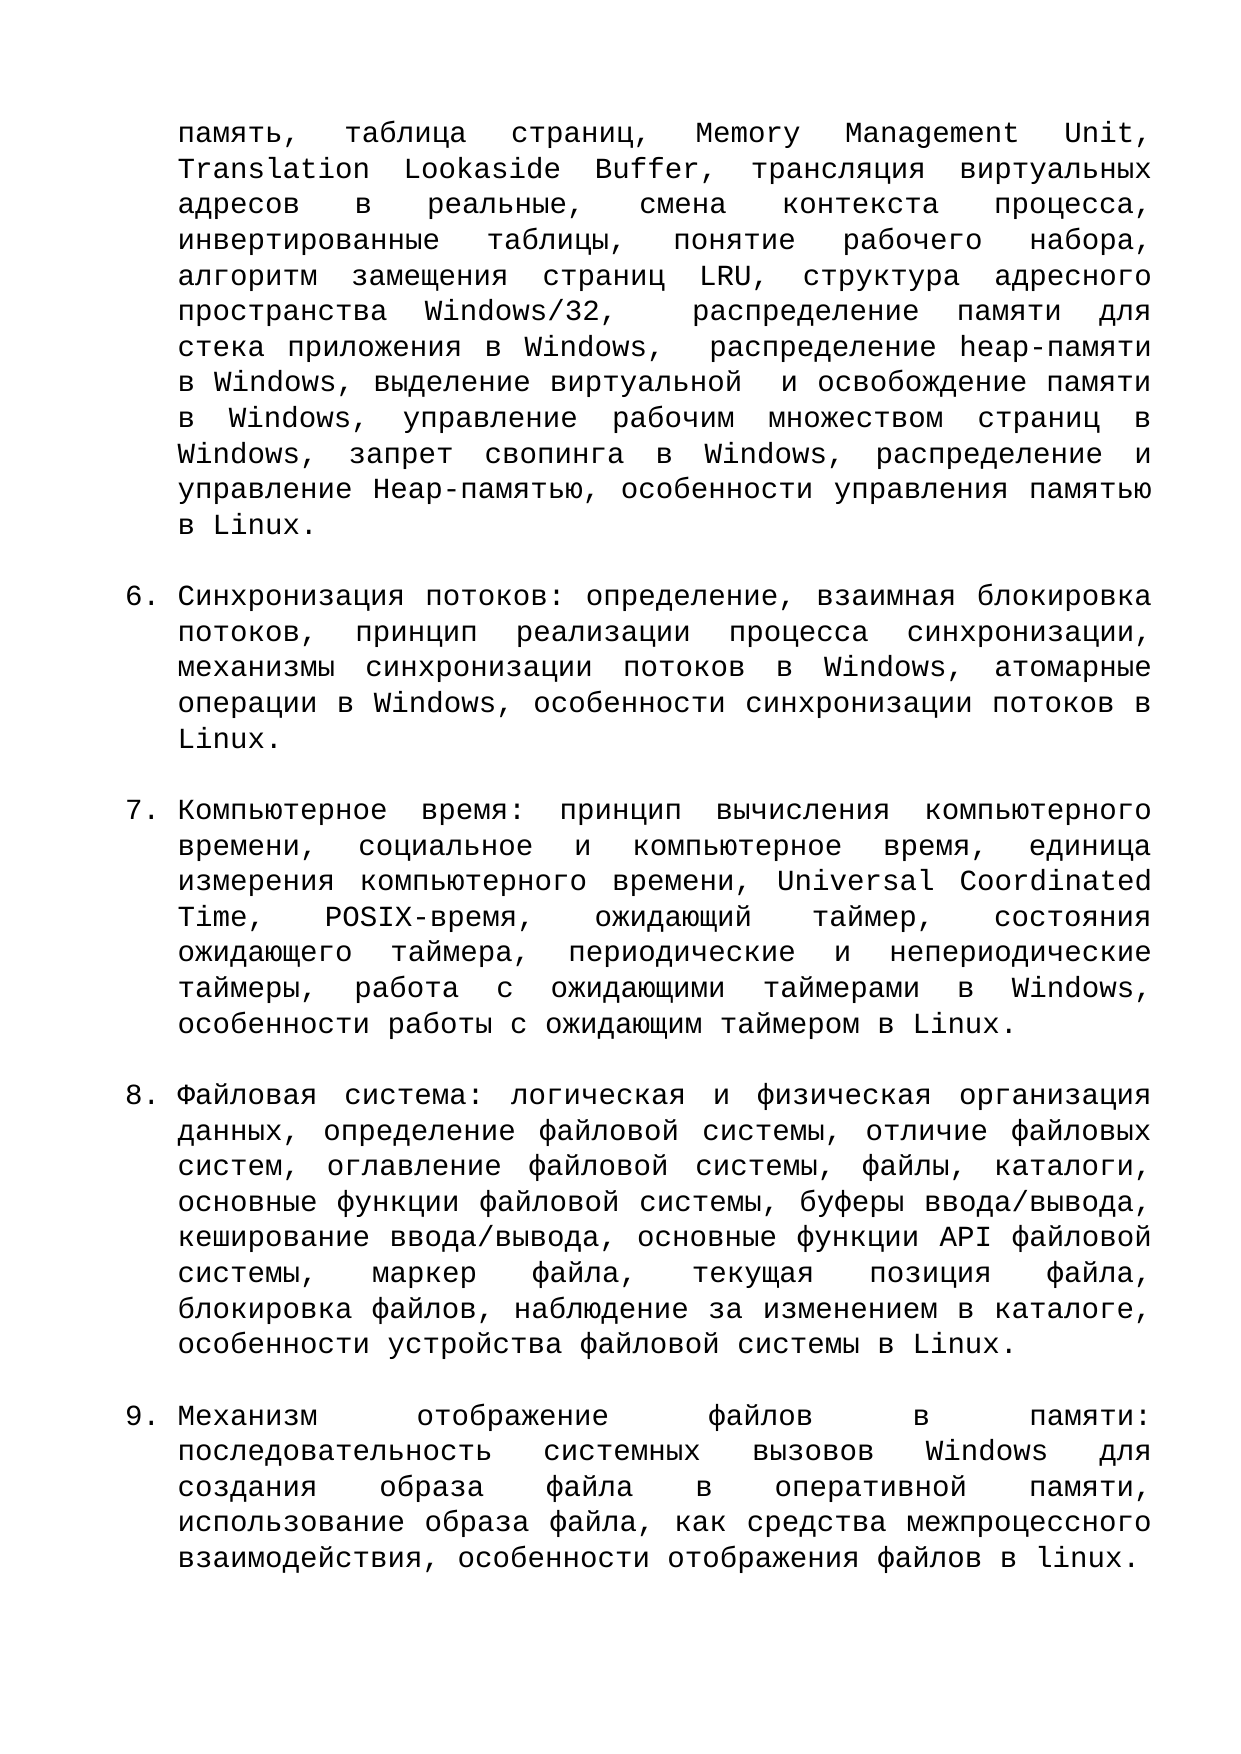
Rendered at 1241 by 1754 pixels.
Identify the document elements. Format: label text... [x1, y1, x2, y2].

list Синхронизация потоков: определение, взаимная блокировка потоков, принцип реализации процесса синхронизации, механизмы синхронизации потоков в Windows, атомарные операции в Windows, особенности синхронизации потоков в Linux. [177, 581, 1152, 757]
list Файловая система: логическая и физическая организация данных, определение файловой системы, отличие файловых систем, оглавление файловой системы, файлы, каталоги, основные функции файловой системы, буферы ввода/вывода, кеширование ввода/вывода, основные функции API файловой системы, маркер файла, текущая позиция файла, блокировка файлов, наблюдение за изменением в каталоге, особенности устройства файловой системы в Linux. [177, 1080, 1152, 1362]
list Механизм отображение файлов в памяти: последовательность системных вызовов Windows для создания образа файла в оперативной памяти, использование образа файла, как средства межпроцессного взаимодействия, особенности отображения файлов в linux. [177, 1401, 1152, 1576]
list Компьютерное время: принцип вычисления компьютерного времени, социальное и компьютерное время, единица измерения компьютерного времени, Universal Coordinated Time, POSIX-время, ожидающий таймер, состояния ожидающего таймера, периодические и непериодические таймеры, работа с ожидающими таймерами в Windows, особенности работы с ожидающим таймером в Linux. [177, 795, 1152, 1042]
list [177, 118, 1152, 543]
